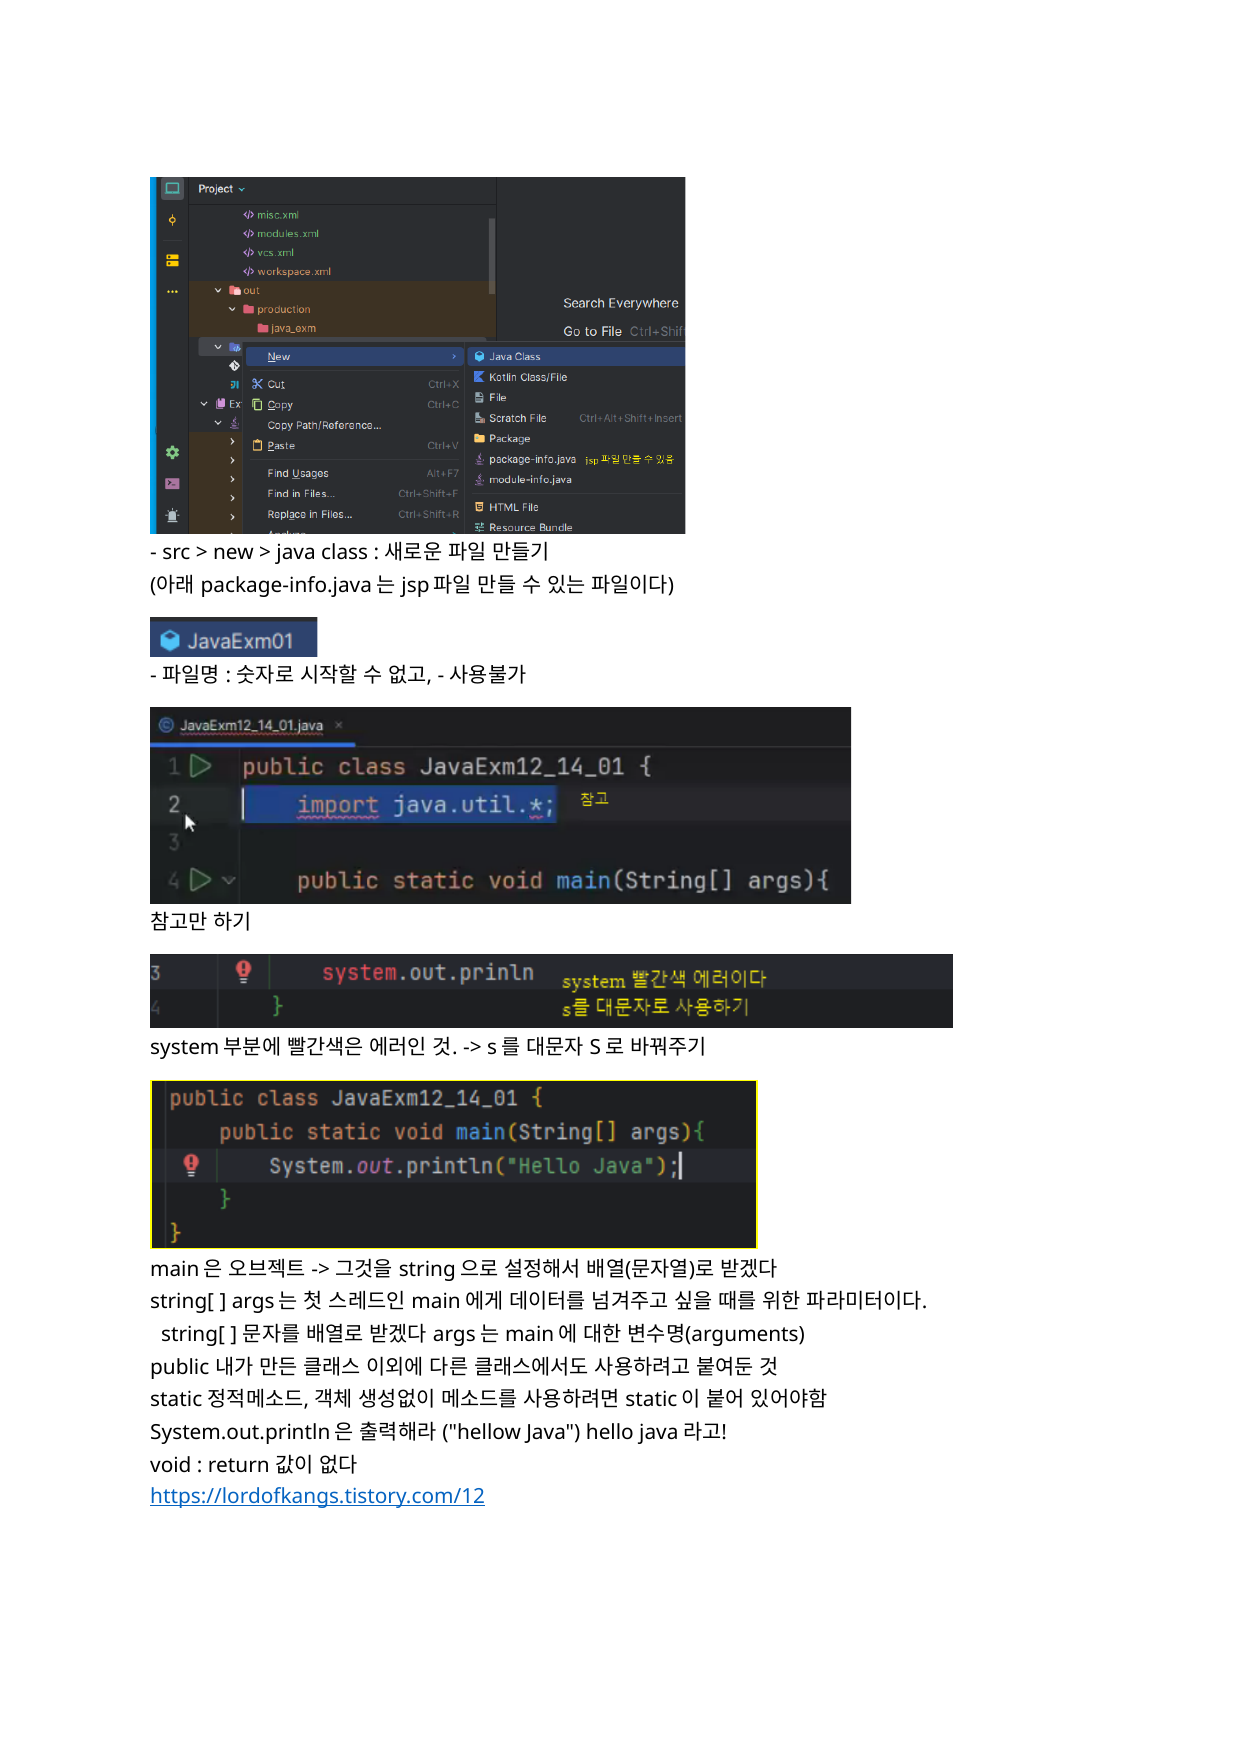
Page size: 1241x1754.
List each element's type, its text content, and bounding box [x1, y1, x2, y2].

picture [157, 177, 686, 534]
picture [150, 617, 318, 657]
text static 정적메소드, 객체 생성없이 메소드를 사용하려면 static이 붙어 있어야함 [150, 1383, 1090, 1413]
picture [150, 707, 852, 904]
picture [152, 1081, 756, 1248]
text https://lordofkangs.tistory.com/12 [150, 1481, 1090, 1509]
text public 내가 만든 클래스 이외에 다른 클래스에서도 사용하려고 붙여둔 것 [150, 1350, 1090, 1380]
text - 파일명 : 숫자로 시작할 수 없고, - 사용불가 [150, 618, 1090, 689]
text System.out.println은 출력해라 ("hellow Java") hello java라고! void : return 값이 없다 [150, 1415, 1090, 1478]
picture [150, 954, 953, 1028]
